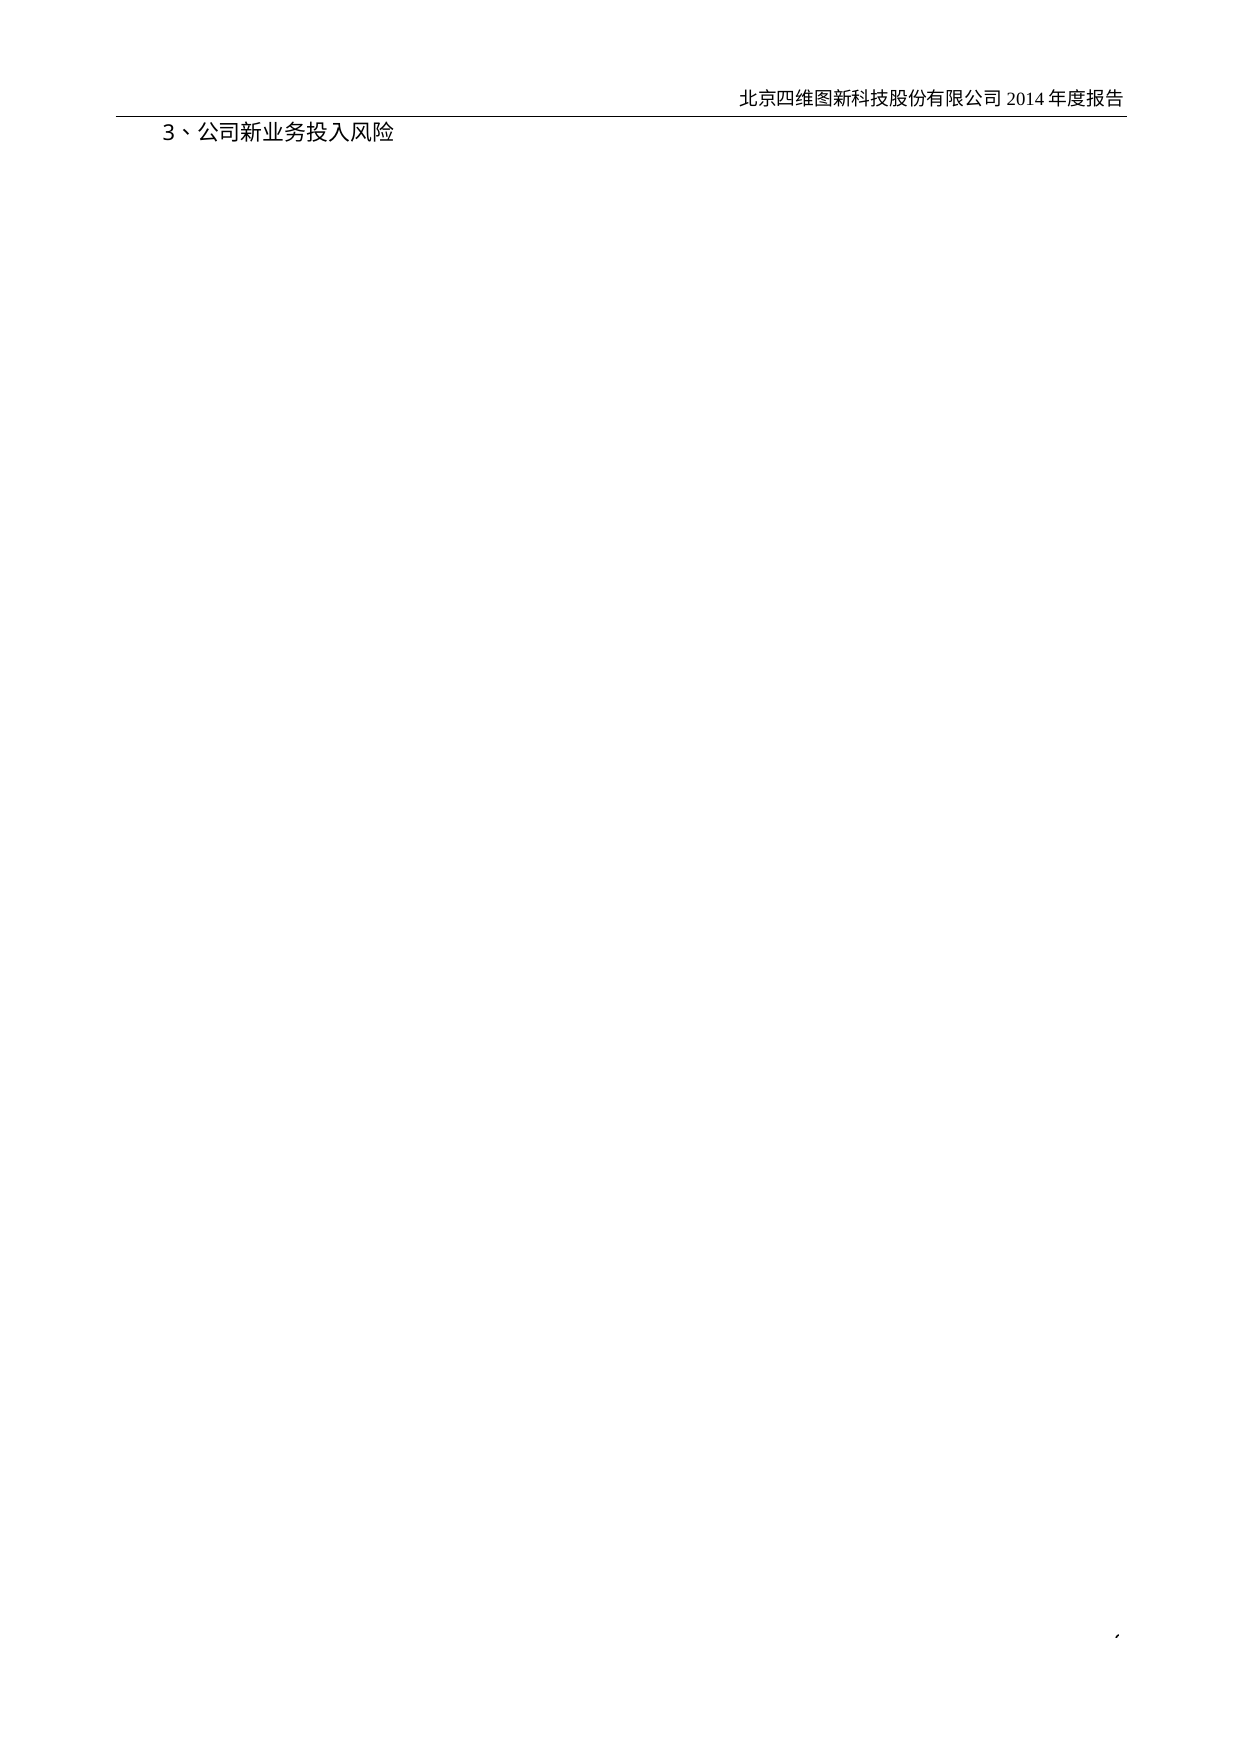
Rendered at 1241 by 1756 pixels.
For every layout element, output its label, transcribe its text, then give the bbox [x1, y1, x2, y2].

text 3、公司新业务投入风险 [162, 117, 1146, 146]
